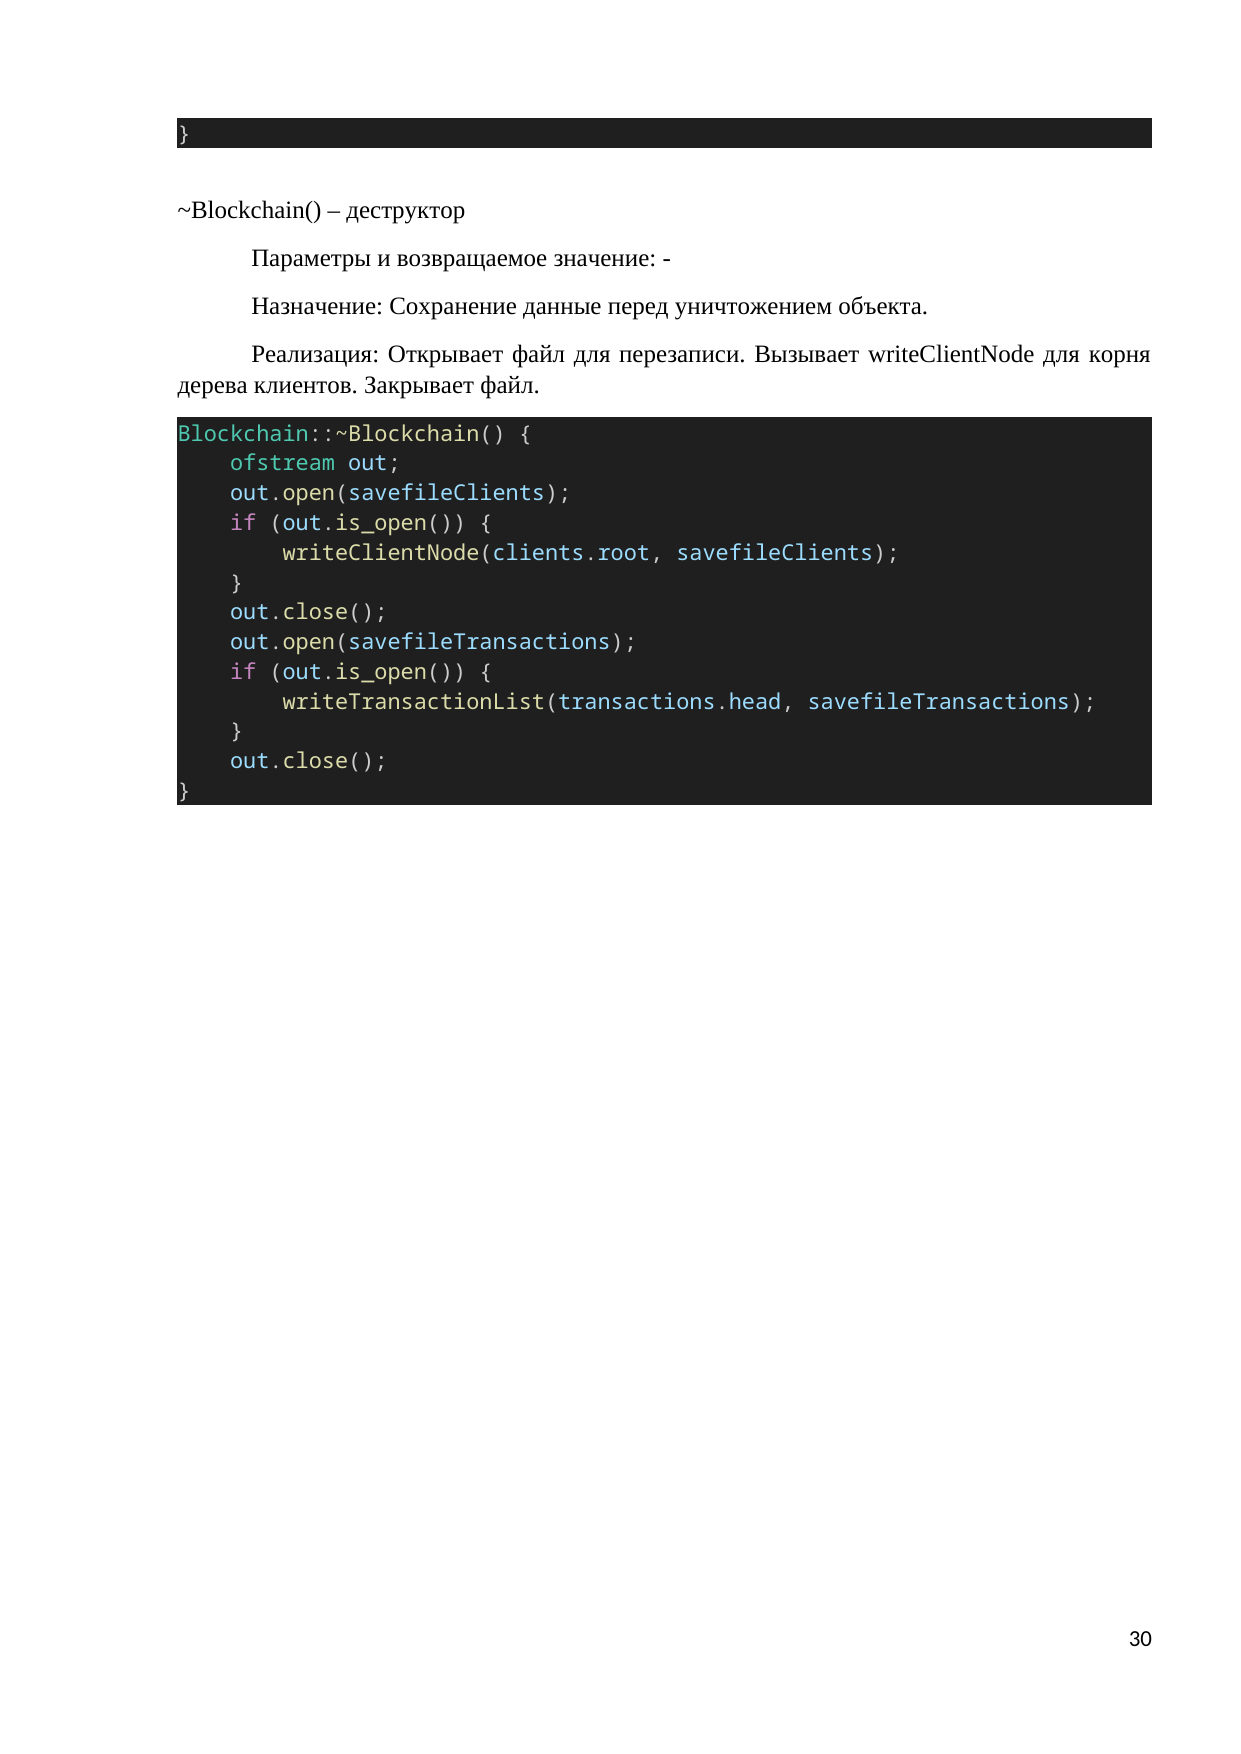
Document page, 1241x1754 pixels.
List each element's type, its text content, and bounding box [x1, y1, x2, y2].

text writeClientNode(clients.root, savefileClients); [177, 537, 1152, 566]
text } [177, 566, 1152, 596]
text ~Blockchain() – деструктор [177, 196, 1152, 224]
text out.close(); [177, 745, 1152, 775]
text } [177, 775, 1152, 805]
text if (out.is_open()) { [177, 507, 1152, 537]
text writeTransactionList(transactions.head, savefileTransactions); [177, 686, 1152, 715]
text Назначение: Сохранение данные перед уничтожением объекта. [177, 291, 1152, 320]
text Параметры и возвращаемое значение: - [177, 243, 1152, 272]
text } [177, 715, 1152, 745]
text ofstream out; [177, 447, 1152, 477]
text } [177, 118, 1152, 148]
text Blockchain::~Blockchain() { [177, 417, 1152, 447]
text out.open(savefileClients); [177, 477, 1152, 507]
text Реализация: Открывает файл для перезаписи. Вызывает writeClientNode для корня дерева клиентов. Закрывает файл. [177, 339, 1152, 398]
text if (out.is_open()) { [177, 656, 1152, 686]
text out.open(savefileTransactions); [177, 626, 1152, 656]
text out.close(); [177, 596, 1152, 626]
